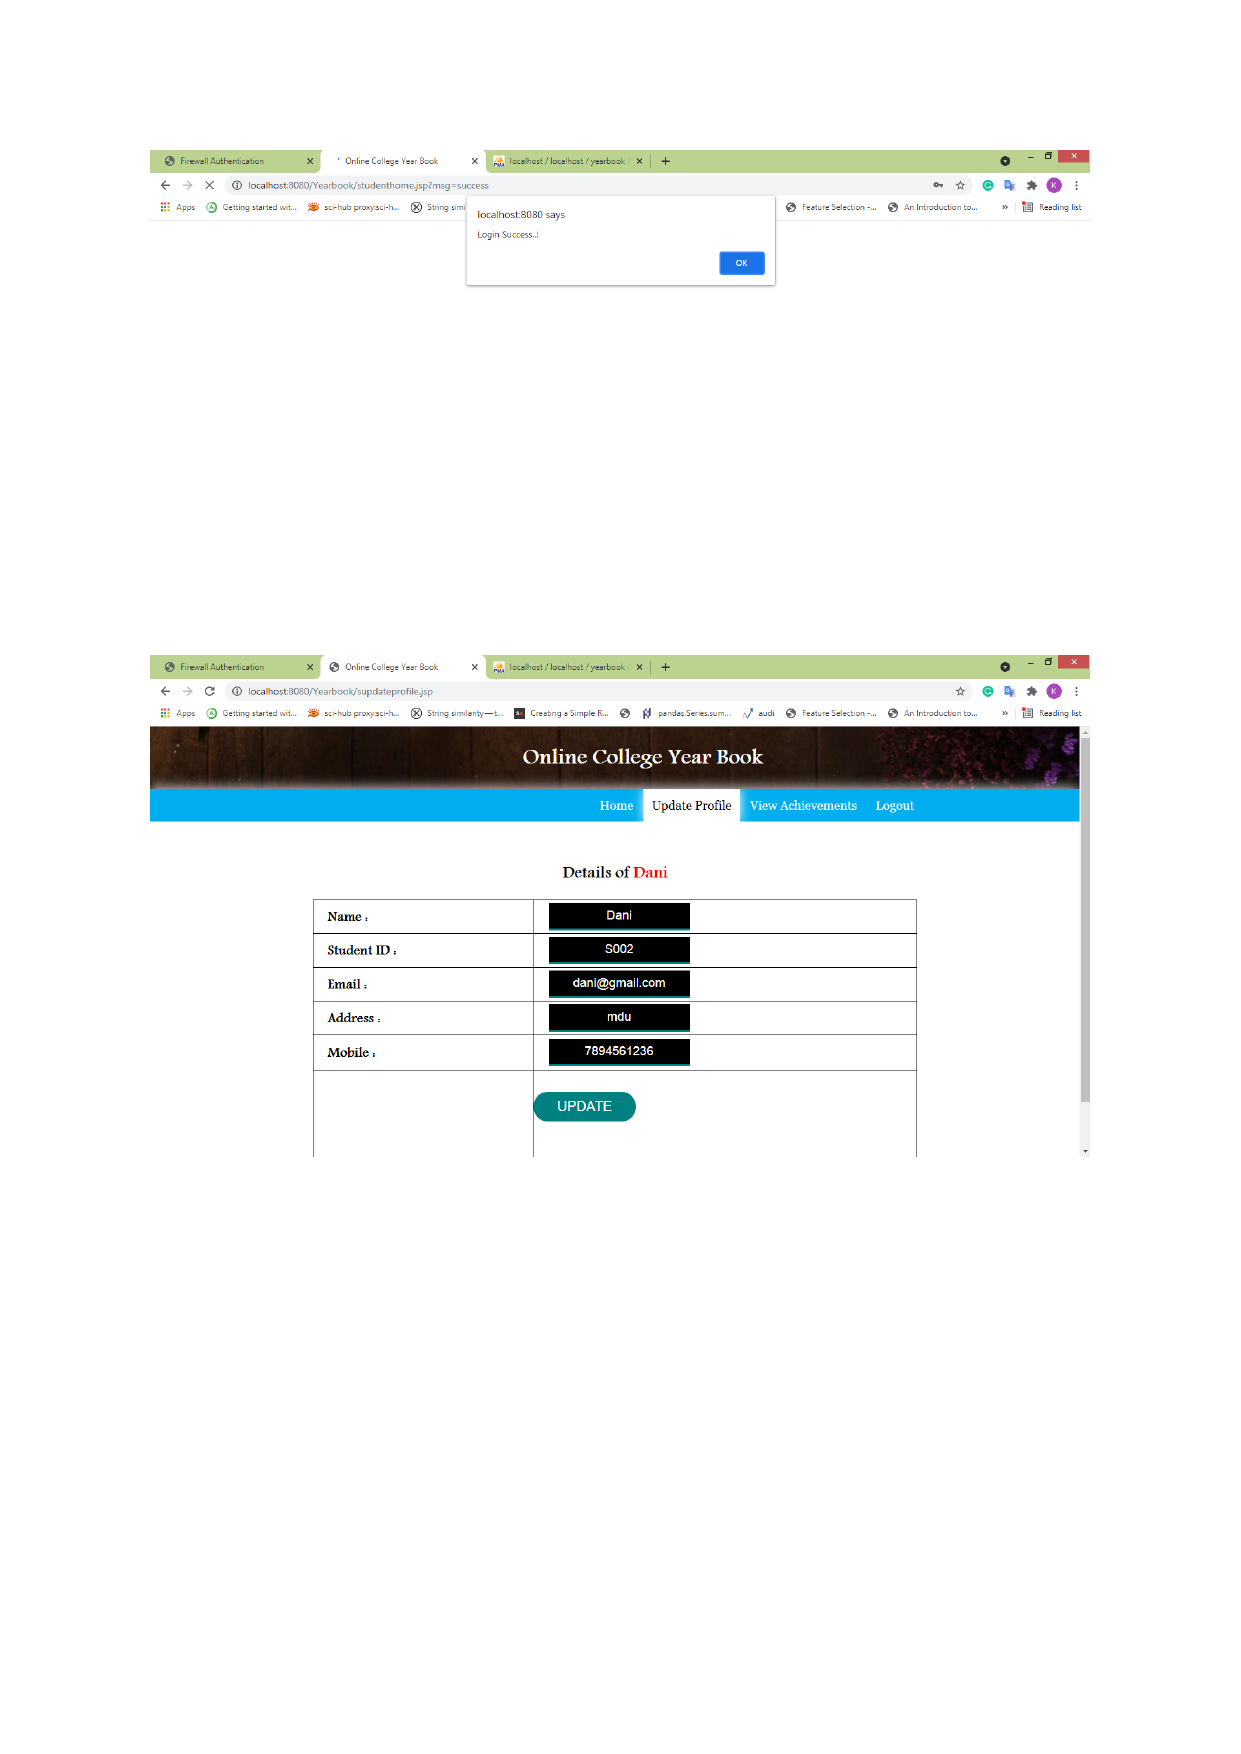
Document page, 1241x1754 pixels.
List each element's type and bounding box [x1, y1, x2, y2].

picture [150, 150, 1091, 651]
picture [150, 655, 1091, 1157]
